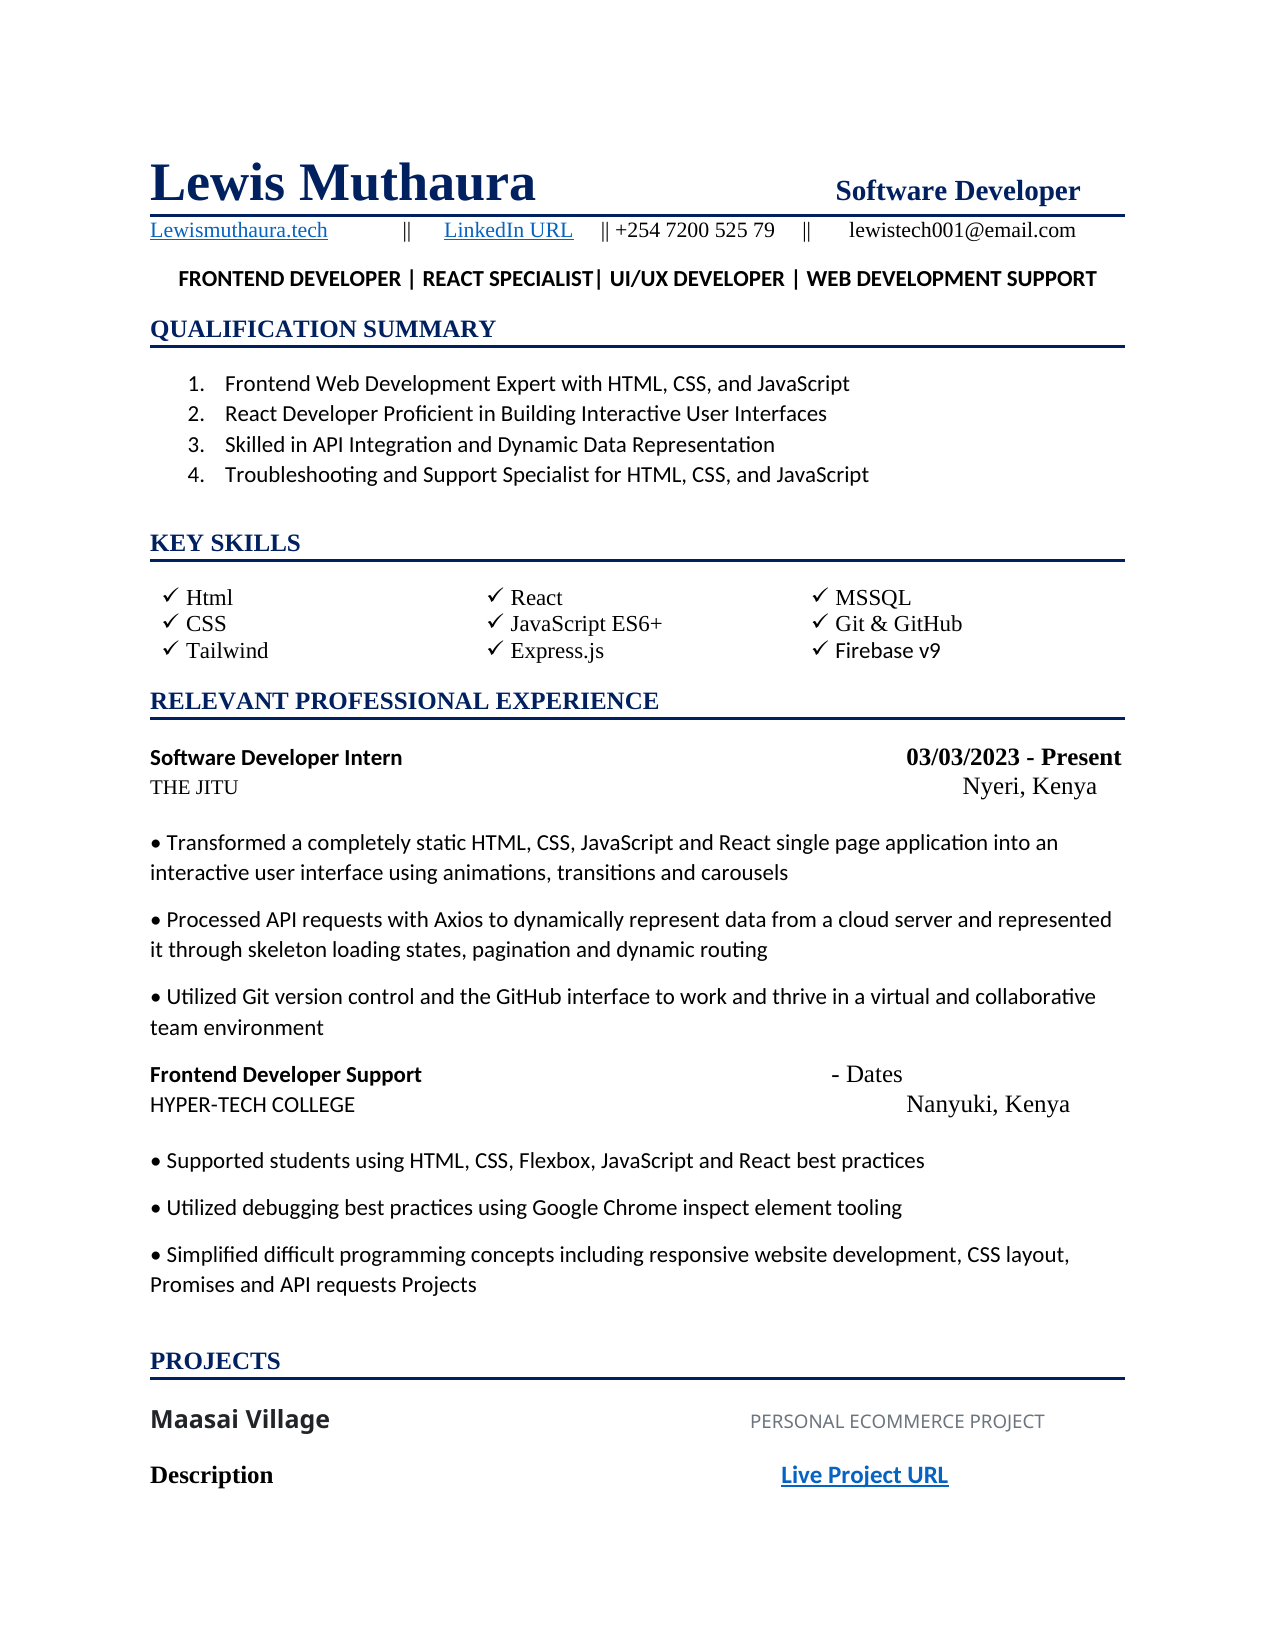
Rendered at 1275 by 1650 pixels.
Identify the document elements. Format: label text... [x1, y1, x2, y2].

text • Utilized debugging best practices using Google Chrome inspect element tooling [150, 1193, 1125, 1221]
table_cell CSS [150, 610, 474, 637]
text QUALIFICATION SUMMARY [150, 314, 1125, 345]
text Frontend Developer Support - Dates [150, 1059, 1125, 1089]
table_header Html [150, 584, 474, 610]
list Frontend Web Development Expert with HTML, CSS, and JavaScript [187, 369, 1125, 397]
text • Supported students using HTML, CSS, Flexbox, JavaScript and React best practices [150, 1146, 1125, 1174]
text KEY SKILLS [150, 528, 1125, 559]
text Lewismuthaura.tech || LinkedIn URL || +254 7200 525 79 || lewistech001@email.com [150, 217, 1125, 243]
text FRONTEND DEVELOPER | REACT SPECIALIST| UI/UX DEVELOPER | WEB DEVELOPMENT SUPPORT [150, 264, 1125, 292]
text Description Live Project URL [150, 1459, 1125, 1489]
table_header MSSQL [799, 584, 1124, 610]
table_cell JavaScript ES6+ [475, 610, 799, 637]
table_cell Firebase v9 [799, 637, 1124, 665]
text RELEVANT PROFESSIONAL EXPERIENCE [150, 686, 1125, 717]
text PROJECTS [150, 1346, 1125, 1377]
text • Utilized Git version control and the GitHub interface to work and thrive in a virtual and collaborative team environment [150, 982, 1125, 1041]
table_cell Express.js [475, 637, 799, 665]
table_cell Git & GitHub [799, 610, 1124, 637]
list React Developer Proficient in Building Interactive User Interfaces [187, 399, 1125, 428]
list Skilled in API Integration and Dynamic Data Representation [187, 430, 1125, 458]
table_cell Tailwind [150, 637, 474, 665]
list Troubleshooting and Support Specialist for HTML, CSS, and JavaScript [187, 460, 1125, 488]
text Lewis Muthaura Software Developer [150, 150, 1125, 214]
text Maasai Village PERSONAL ECOMMERCE PROJECT [150, 1402, 1125, 1436]
text • Transformed a completely static HTML, CSS, JavaScript and React single page application into an interactive user interface using animations, transitions and carousels [150, 828, 1125, 887]
text HYPER-TECH COLLEGE Nanyuki, Kenya [150, 1089, 1125, 1118]
table_header React [475, 584, 799, 610]
text • Processed API requests with Axios to dynamically represent data from a cloud server and represented it through skeleton loading states, pagination and dynamic routing [150, 905, 1125, 964]
text Software Developer Intern 03/03/2023 - Present [150, 742, 1125, 771]
text THE JITU Nyeri, Kenya [150, 771, 1125, 799]
text • Simplified difficult programming concepts including responsive website development, CSS layout, Promises and API requests Projects [150, 1240, 1125, 1298]
